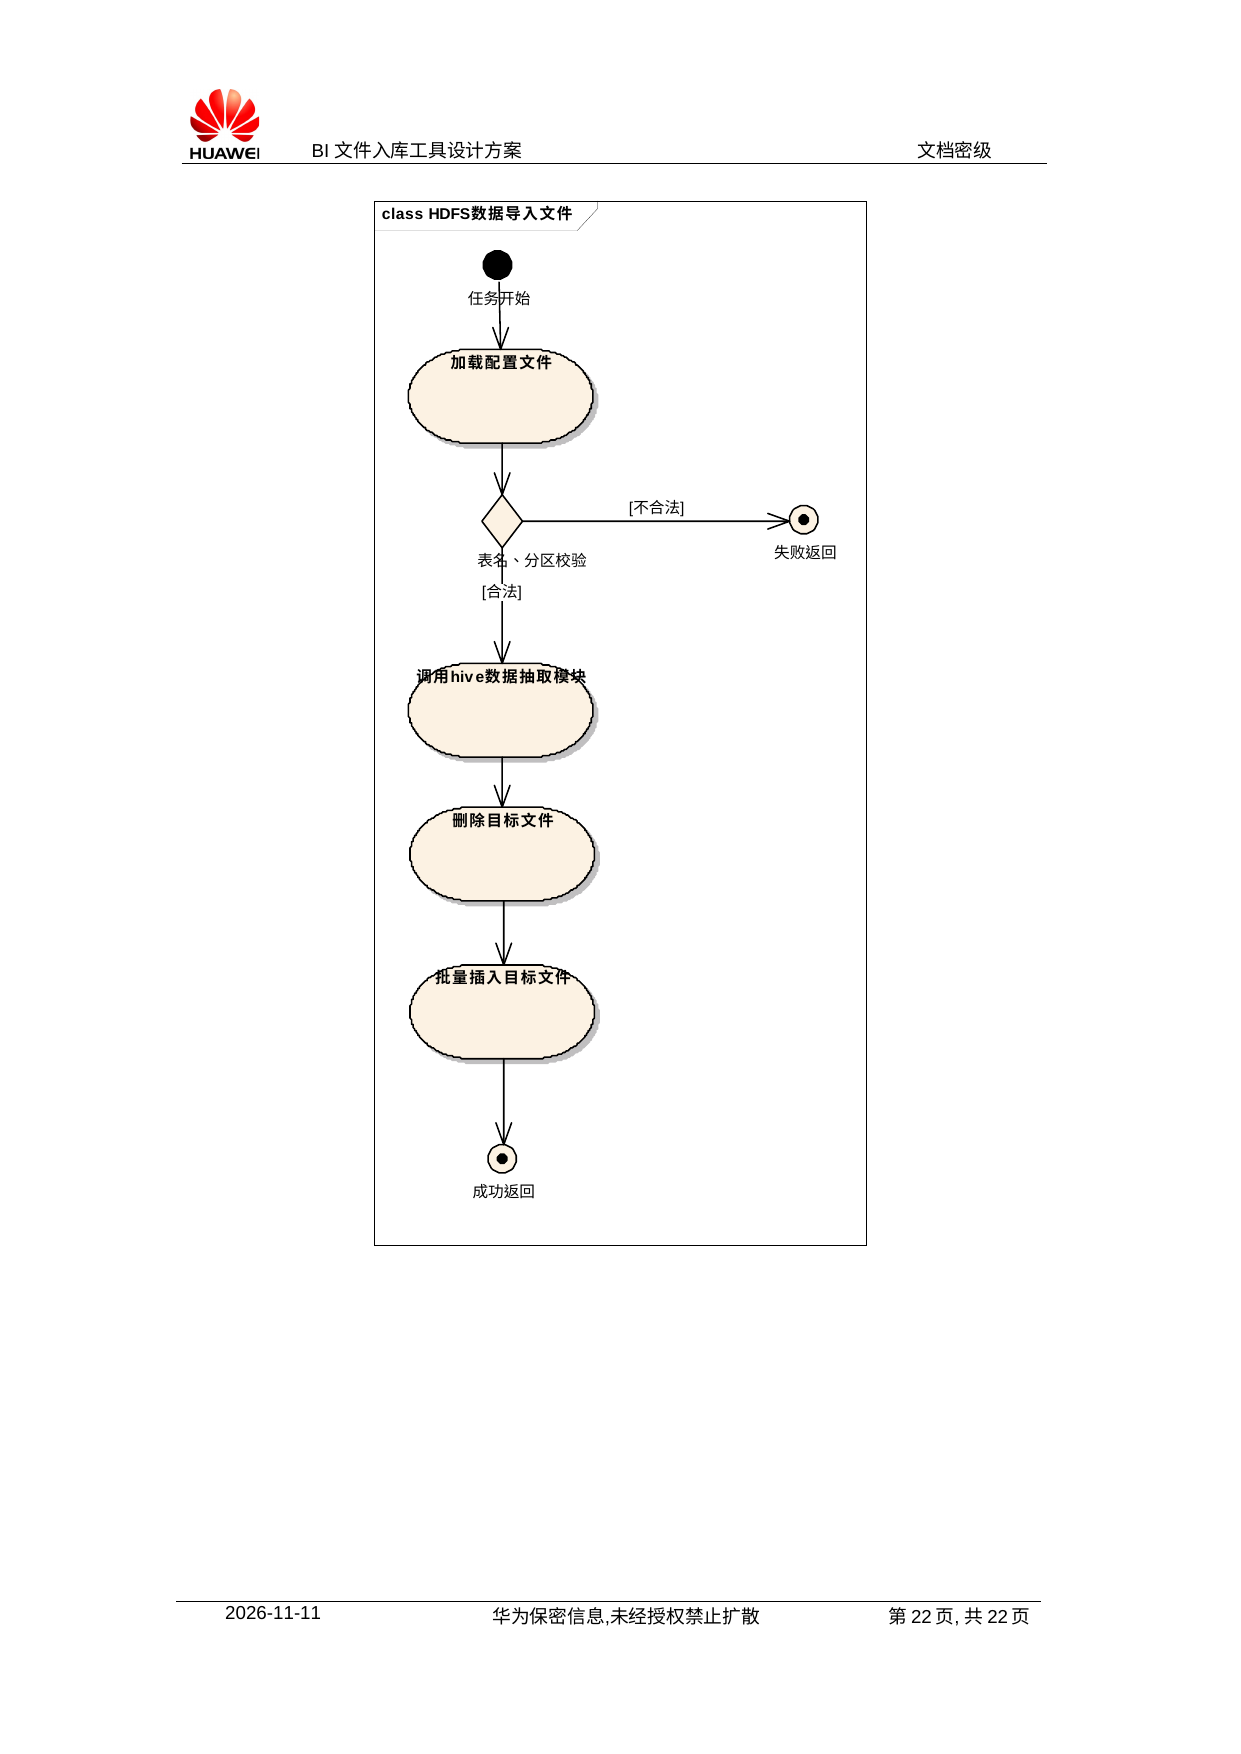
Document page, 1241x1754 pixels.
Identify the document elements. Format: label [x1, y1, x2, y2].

picture [190, 89, 260, 159]
